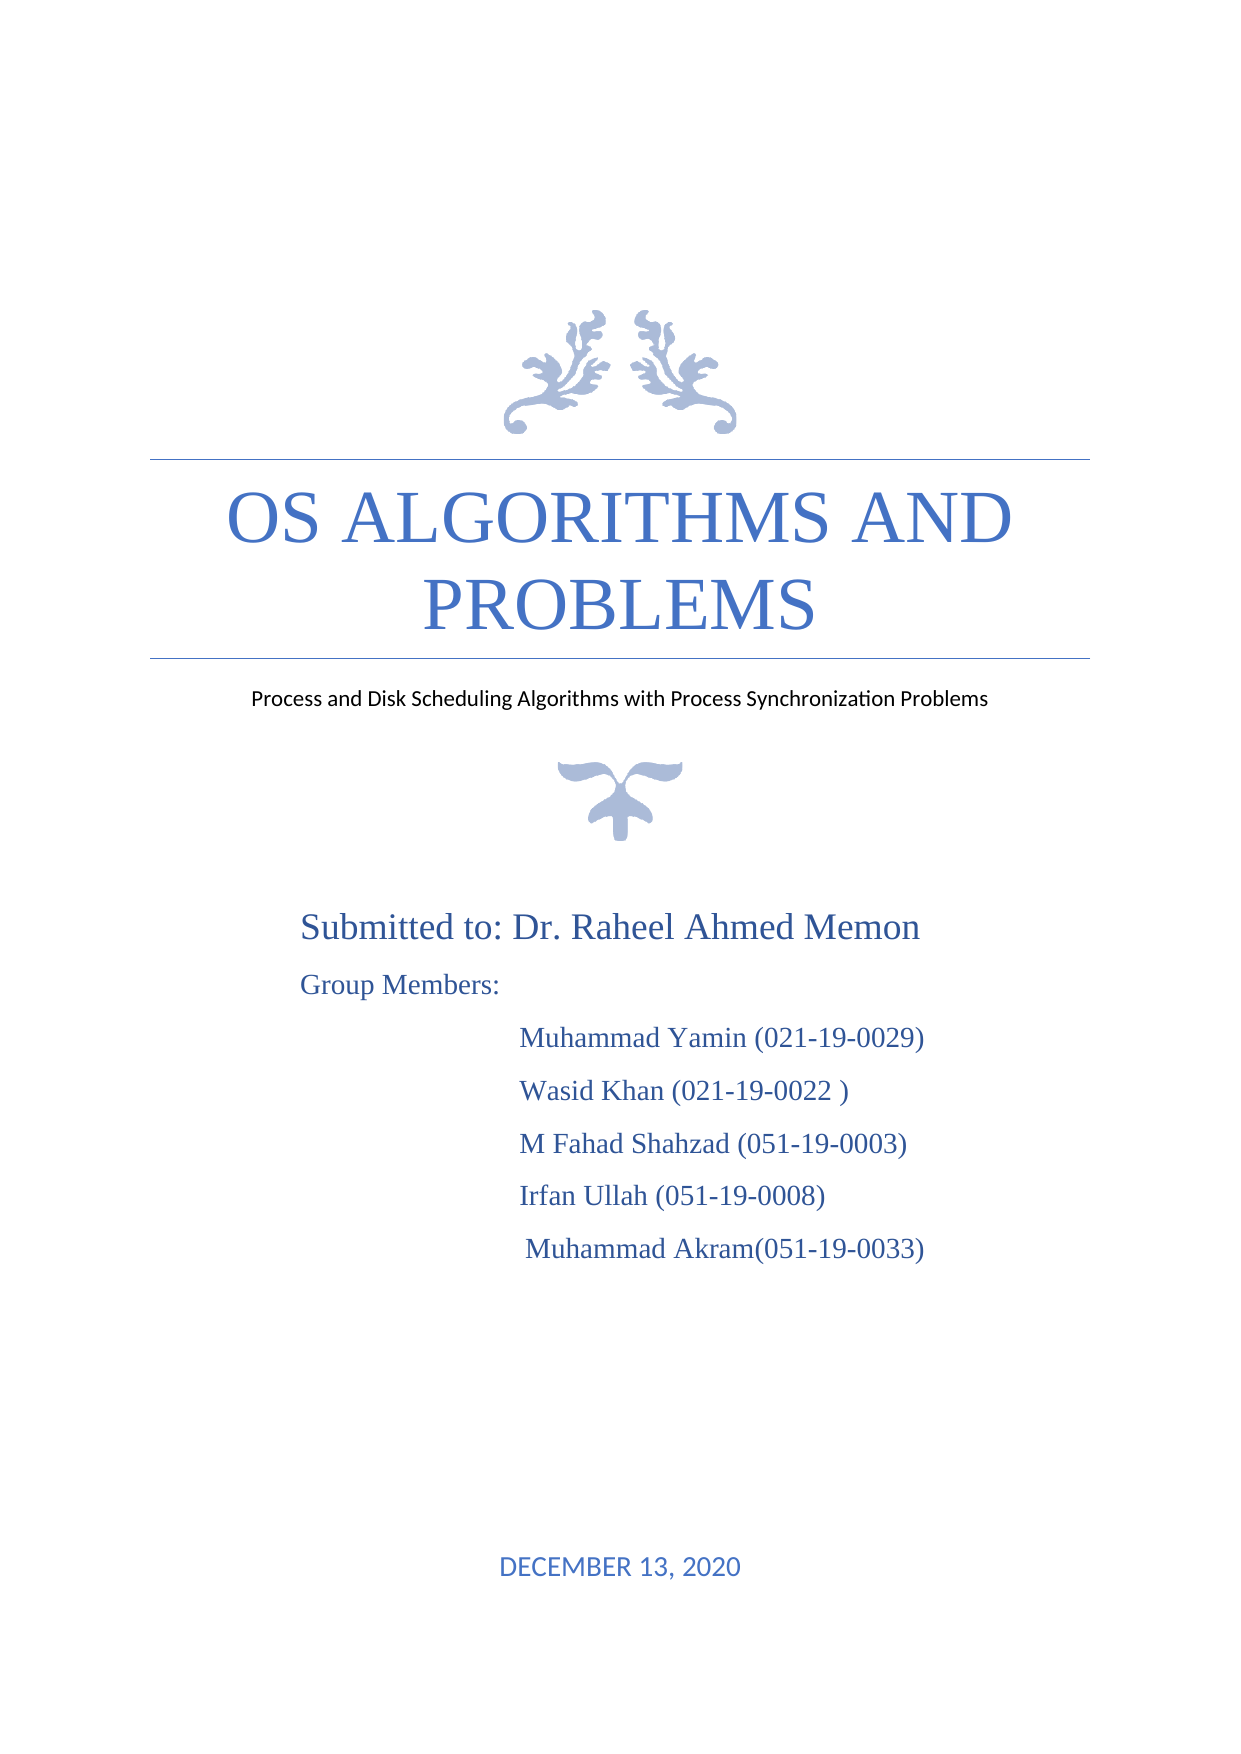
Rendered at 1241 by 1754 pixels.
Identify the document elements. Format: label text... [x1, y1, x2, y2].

text Muhammad Yamin (021-19-0029) [444, 1020, 1090, 1054]
picture [557, 762, 683, 841]
text Wasid Khan (021-19-0022 ) [519, 1073, 1090, 1106]
text M Fahad Shahzad (051-19-0003) [504, 1126, 1090, 1159]
picture [503, 310, 737, 434]
text Submitted to: Dr. Raheel Ahmed Memon [225, 904, 1090, 947]
text Muhammad Akram(051-19-0033) [450, 1231, 1090, 1265]
text Irfan Ullah (051-19-0008) [444, 1178, 1090, 1212]
text Group Members: [225, 967, 1090, 1001]
